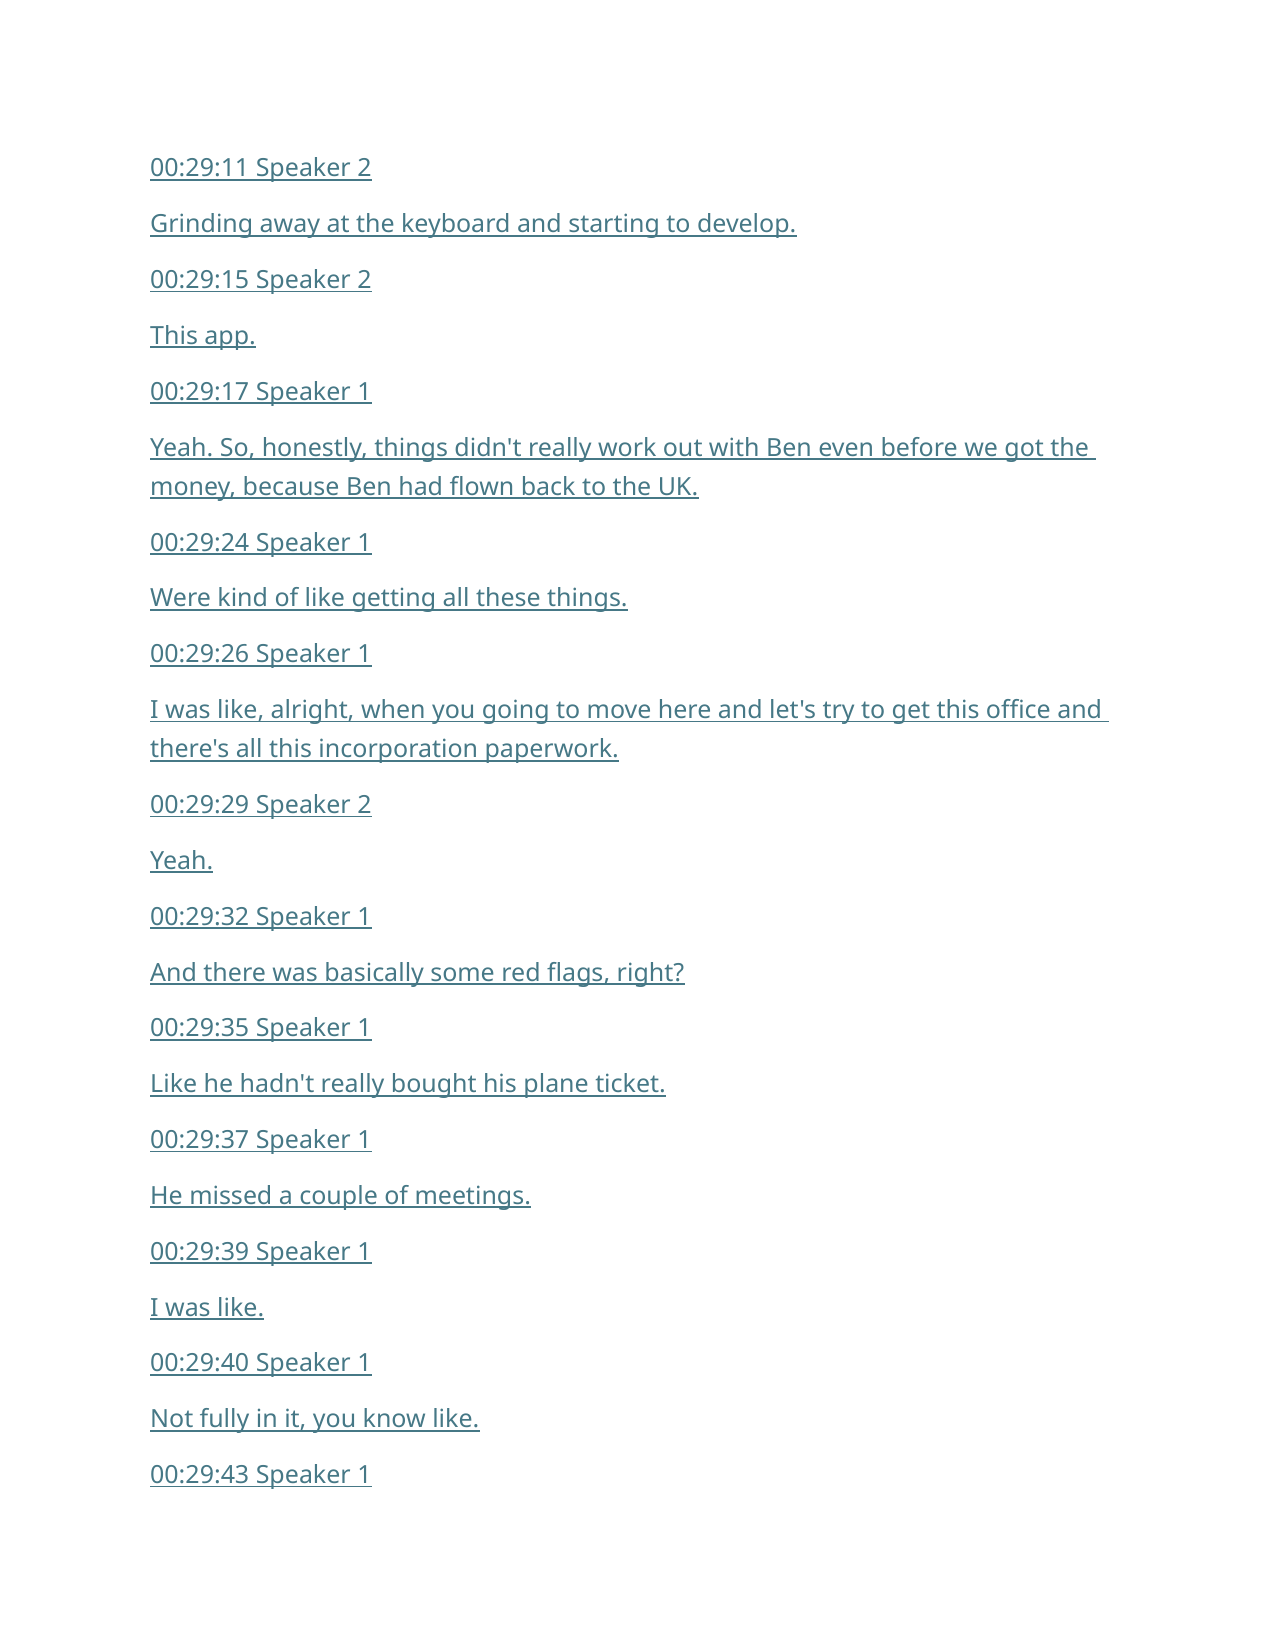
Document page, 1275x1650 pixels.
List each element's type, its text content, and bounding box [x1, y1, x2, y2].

text 00:29:17 Speaker 1 [150, 373, 1125, 407]
text Not fully in it, you know like. [150, 1401, 1125, 1435]
text Like he hadn't really bought his plane ticket. [150, 1066, 1125, 1100]
text 00:29:35 Speaker 1 [150, 1010, 1125, 1044]
text I was like, alright, when you going to move here and let's try to get this office and there's all this incorporation paperwork. [150, 692, 1125, 765]
text Yeah. [150, 842, 1125, 877]
text 00:29:32 Speaker 1 [150, 898, 1125, 932]
text 00:29:40 Speaker 1 [150, 1345, 1125, 1379]
text Were kind of like getting all these things. [150, 580, 1125, 614]
text I was like. [150, 1289, 1125, 1323]
text This app. [150, 317, 1125, 352]
text Yeah. So, honestly, things didn't really work out with Ben even before we got the money, because Ben had flown back to the UK. [150, 429, 1125, 502]
text Grinding away at the keyboard and starting to develop. [150, 206, 1125, 240]
text 00:29:11 Speaker 2 [150, 150, 1125, 184]
text 00:29:24 Speaker 1 [150, 524, 1125, 558]
text 00:29:39 Speaker 1 [150, 1233, 1125, 1267]
text 00:29:37 Speaker 1 [150, 1122, 1125, 1156]
text He missed a couple of meetings. [150, 1177, 1125, 1212]
text 00:29:29 Speaker 2 [150, 787, 1125, 821]
text 00:29:15 Speaker 2 [150, 262, 1125, 296]
text 00:29:26 Speaker 1 [150, 636, 1125, 670]
text And there was basically some red flags, right? [150, 954, 1125, 988]
text 00:29:43 Speaker 1 [150, 1457, 1125, 1491]
